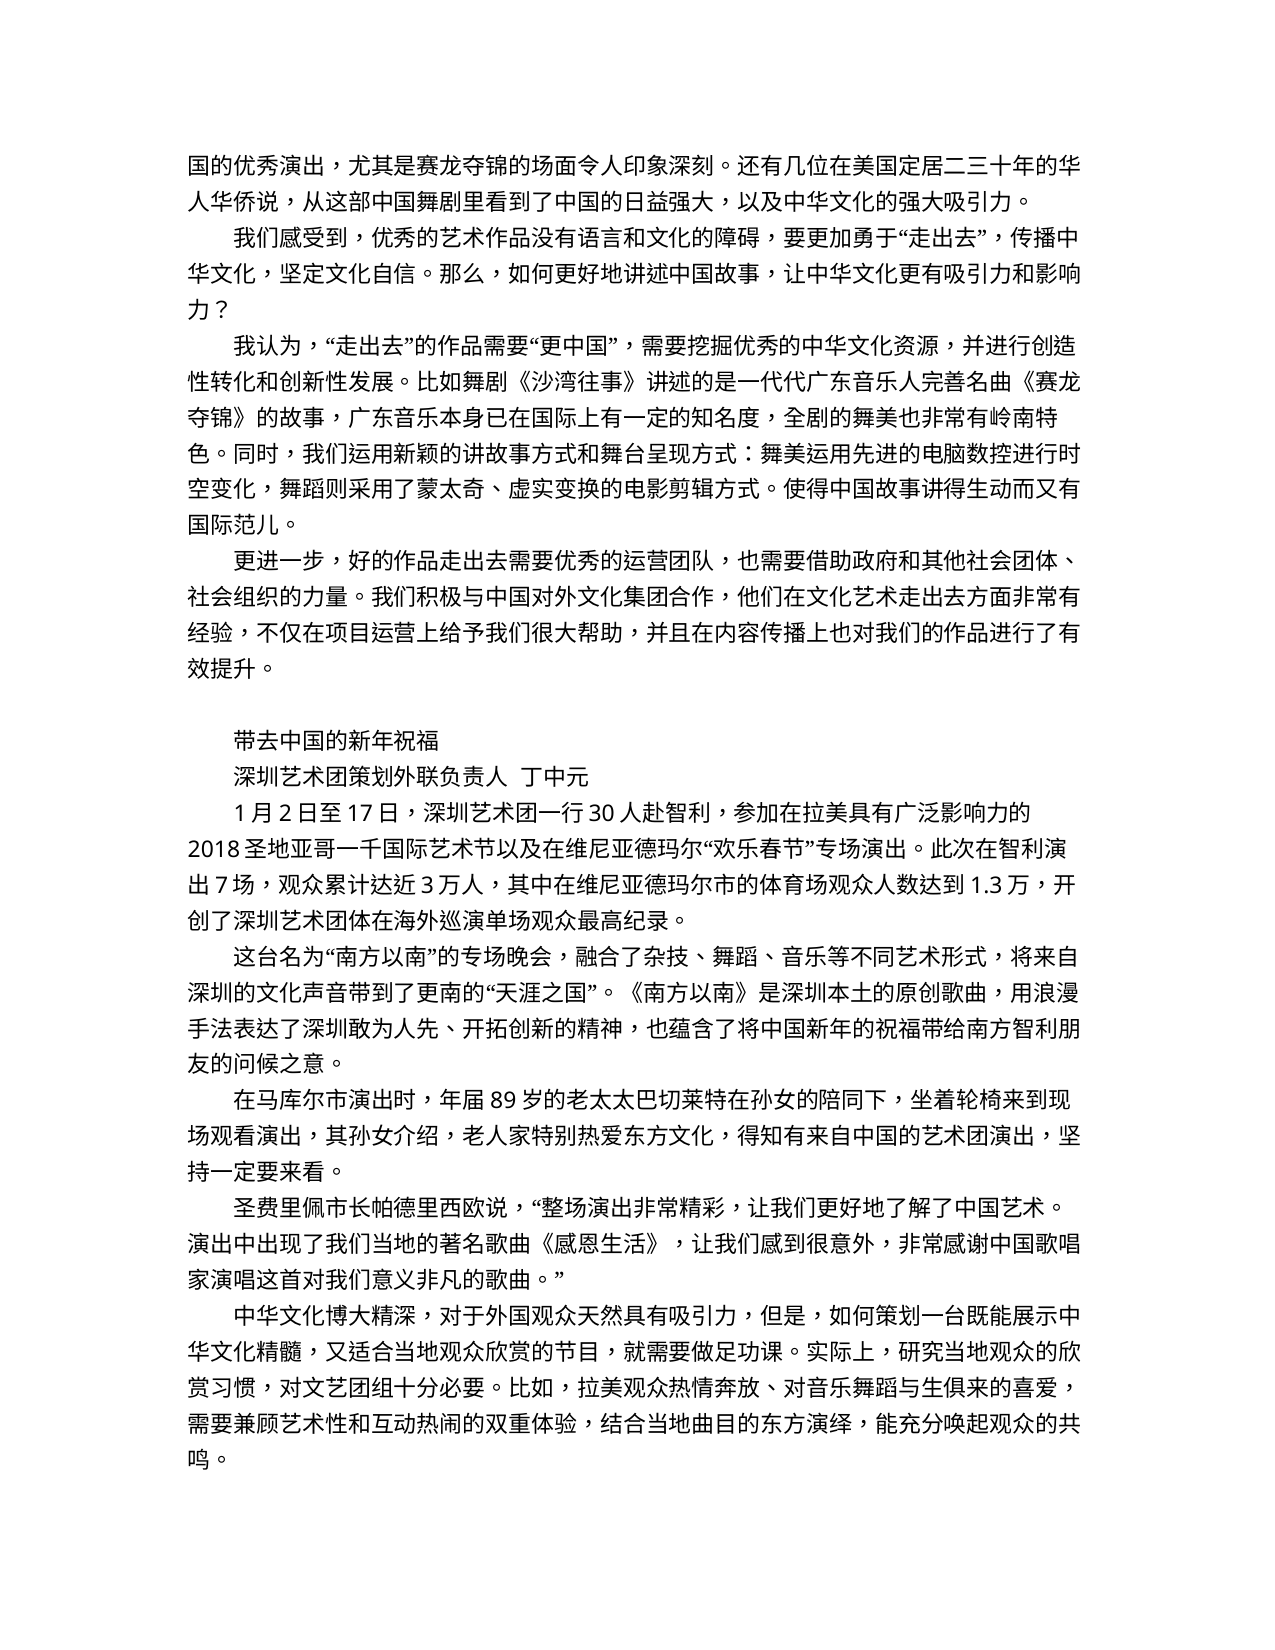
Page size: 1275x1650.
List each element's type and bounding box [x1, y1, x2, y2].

text [187, 150, 1087, 1475]
